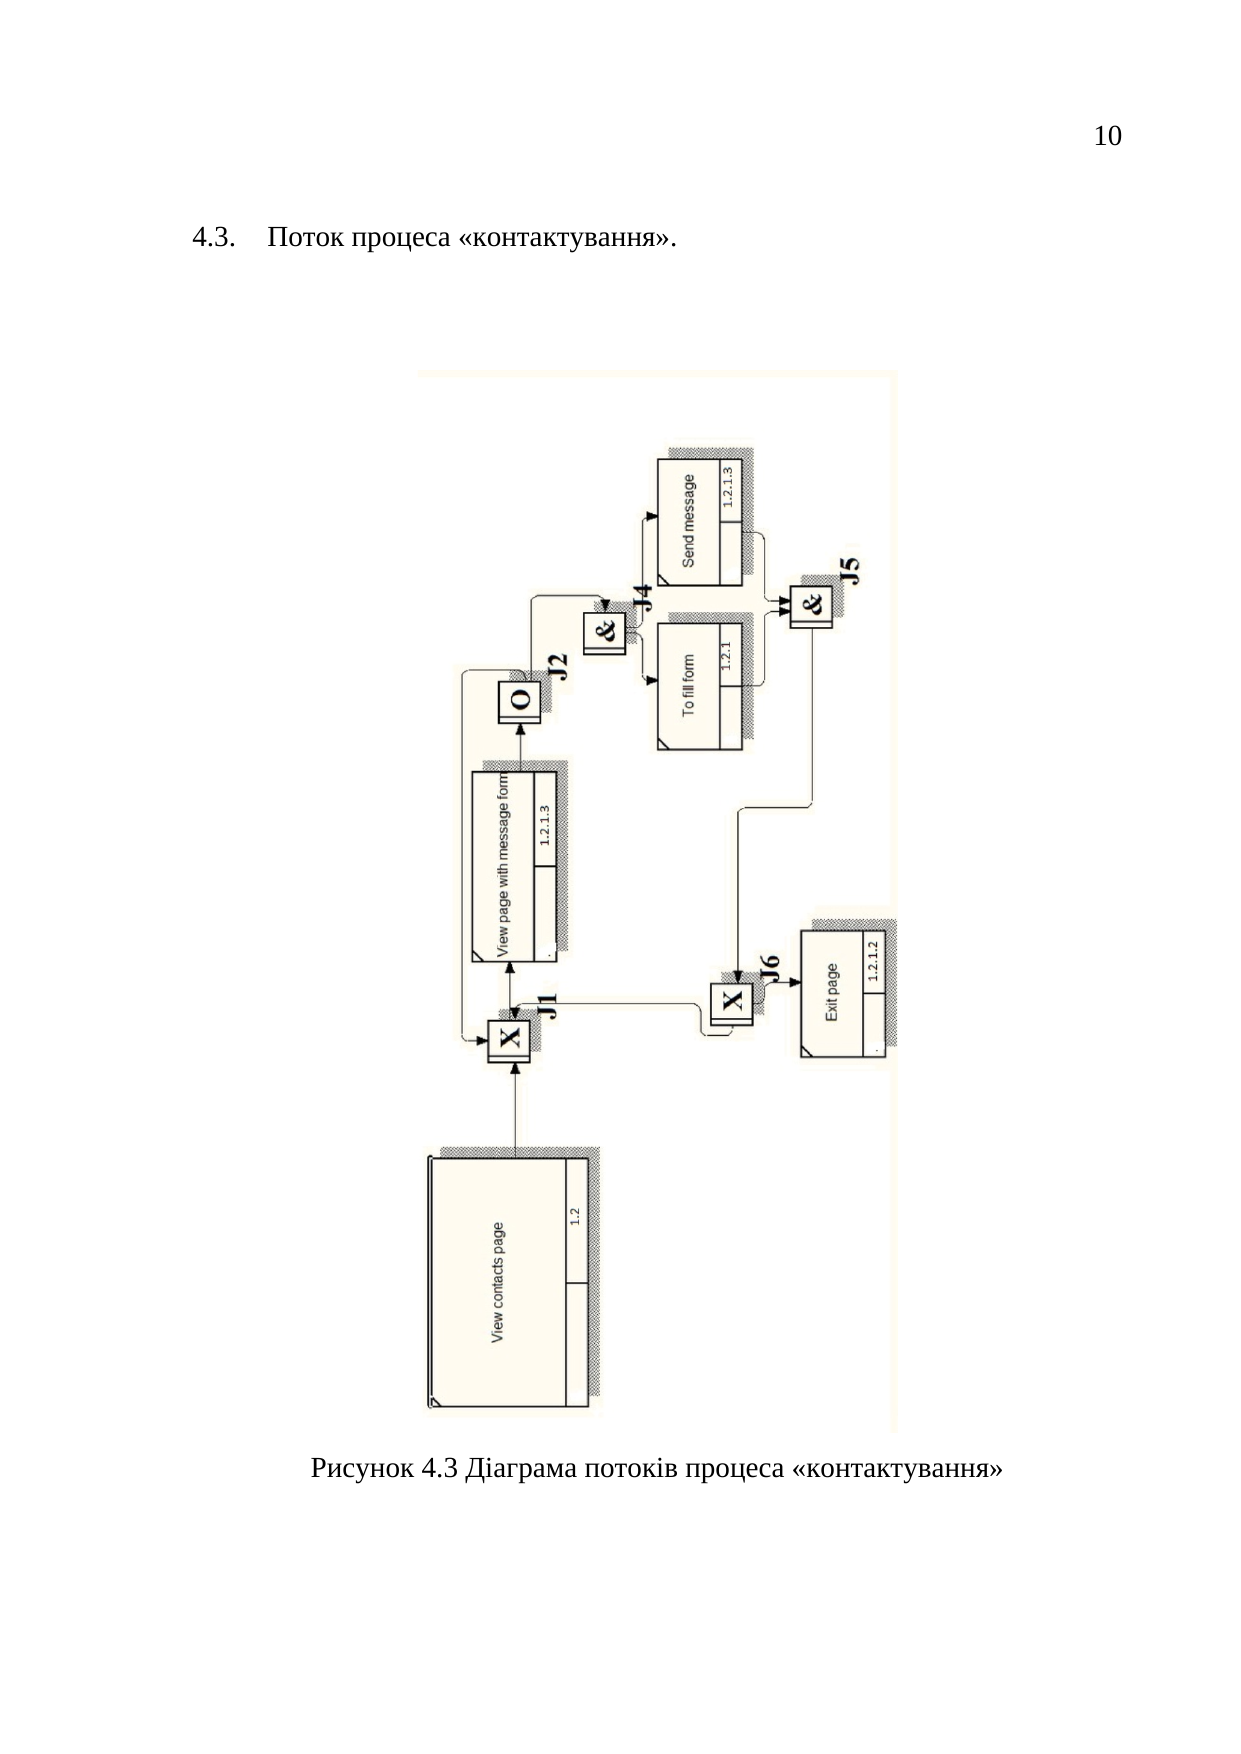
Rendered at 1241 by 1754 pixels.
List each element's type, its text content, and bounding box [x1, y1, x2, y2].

text Рисунок 4.3 Діаграма потоків процеса «контактування» [118, 1450, 1122, 1483]
subtitle Поток процеса «контактування». [192, 219, 1063, 252]
picture [418, 371, 898, 1432]
